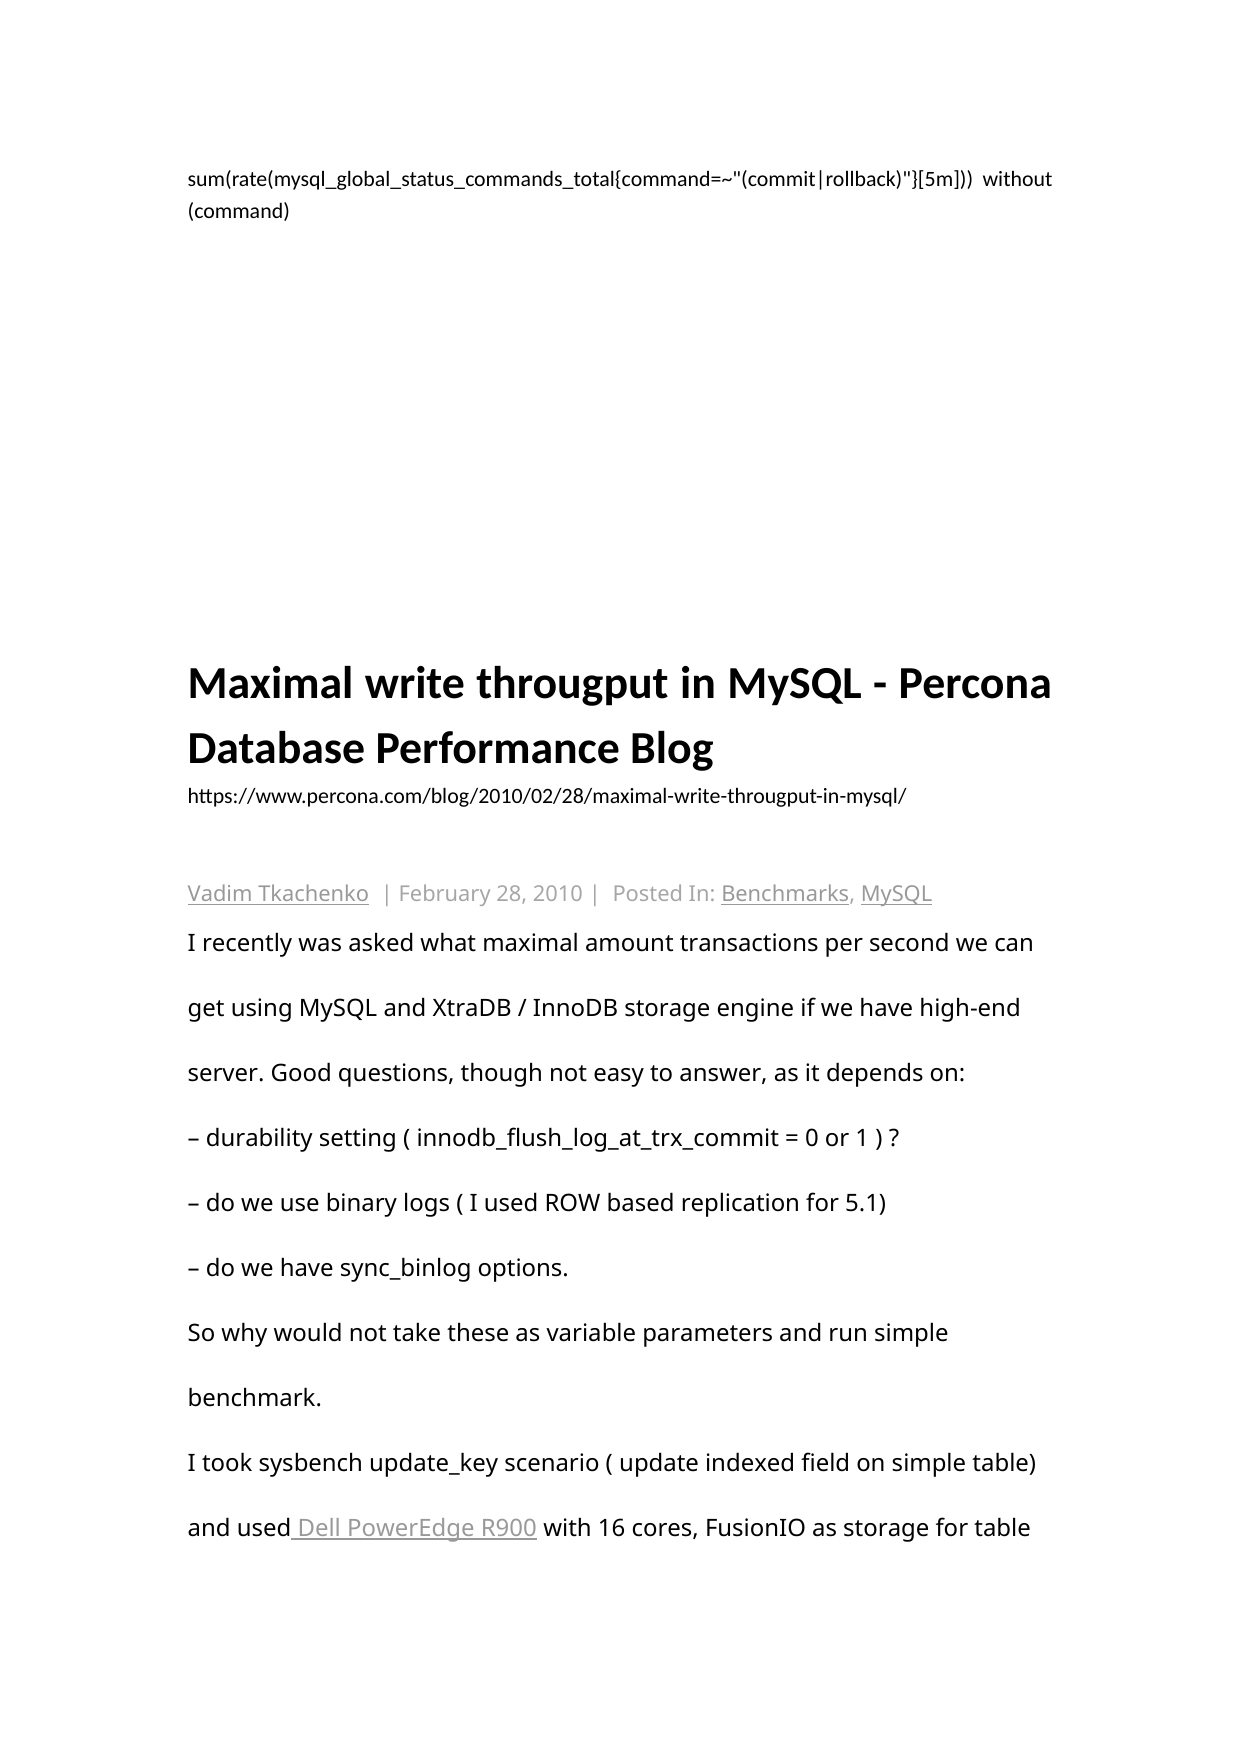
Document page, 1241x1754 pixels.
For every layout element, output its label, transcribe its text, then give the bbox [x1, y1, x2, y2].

text I recently was asked what maximal amount transactions per second we can get using MySQL and XtraDB / InnoDB storage engine if we have high-end server. Good questions, though not easy to answer, as it depends on: [187, 909, 1053, 1104]
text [187, 1299, 1053, 1559]
text – durability setting ( innodb_flush_log_at_trx_commit = 0 or 1 ) ? – do we use binary logs ( I used ROW based replication for 5.1) – do we have sync_binlog options. [187, 1104, 1053, 1299]
subtitle Maximal write througput in MySQL - Percona Database Performance Blog [187, 649, 1053, 779]
text https://www.percona.com/blog/2010/02/28/maximal-write-througput-in-mysql/ [187, 779, 1053, 812]
text Vadim Tkachenko | February 28, 2010 | Posted In: Benchmarks, MySQL [187, 877, 1053, 909]
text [187, 162, 1053, 227]
